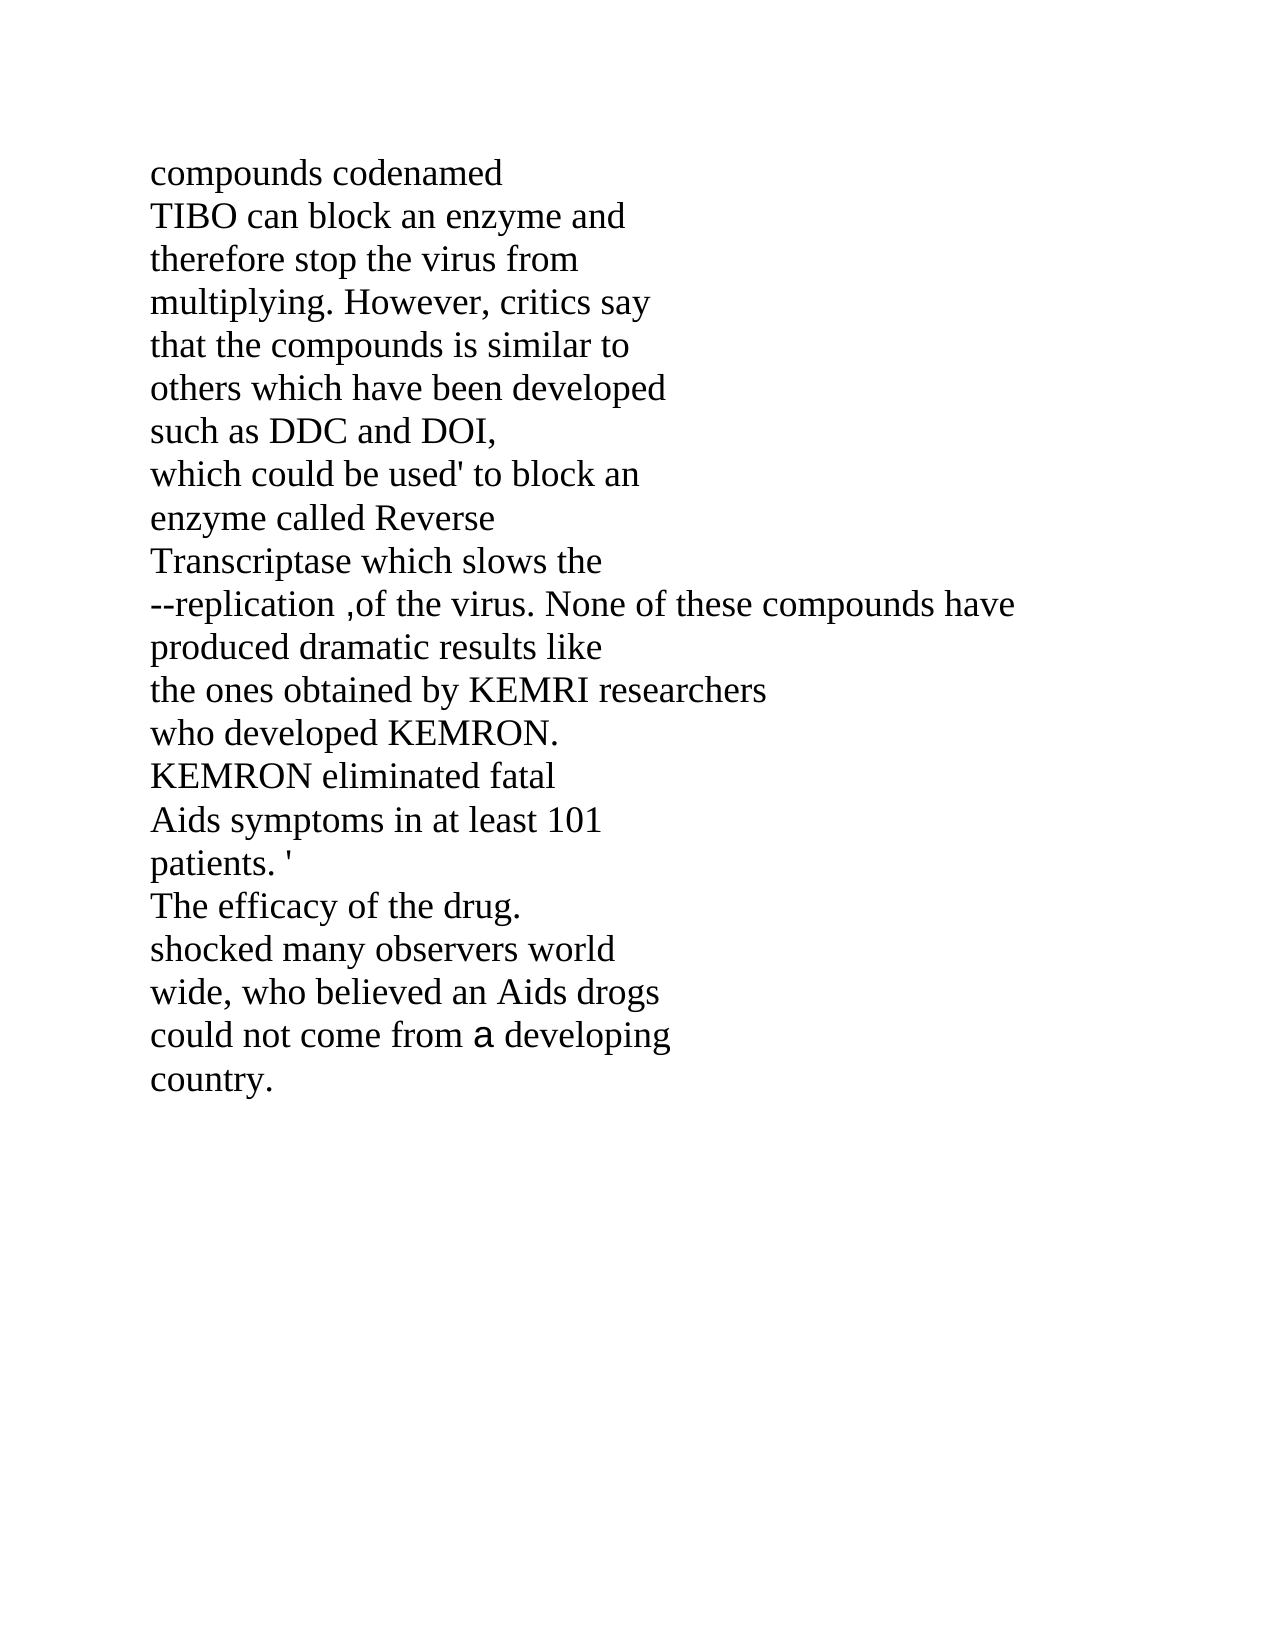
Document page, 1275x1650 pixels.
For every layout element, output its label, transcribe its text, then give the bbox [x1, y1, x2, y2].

text multiplying. However, critics say [150, 279, 1125, 322]
text wide, who believed an Aids drogs [150, 969, 1125, 1013]
text therefore stop the virus from [150, 236, 1125, 279]
text which could be used' to block an [150, 452, 1125, 495]
text compounds codenamed [150, 150, 1125, 193]
text shocked many observers world [150, 926, 1125, 969]
text KEMRON eliminated fatal [150, 754, 1125, 797]
text produced dramatic results like [150, 624, 1125, 668]
text who developed KEMRON. [150, 711, 1125, 754]
text country. [150, 1056, 1125, 1099]
text such as DDC and DOI, [150, 409, 1125, 452]
text Aids symptoms in at least 101 [150, 797, 1125, 840]
text others which have been developed [150, 366, 1125, 409]
text --replication ,of the virus. None of these compounds have [150, 581, 1125, 624]
text that the compounds is similar to [150, 322, 1125, 366]
text the ones obtained by KEMRI researchers [150, 668, 1125, 711]
text Transcriptase which slows the [150, 538, 1125, 581]
text The efficacy of the drug. [150, 883, 1125, 926]
text enzyme called Reverse [150, 495, 1125, 538]
text TIBO can block an enzyme and [150, 193, 1125, 236]
text could not come from a developing [150, 1013, 1125, 1056]
text patients. ' [150, 840, 1125, 883]
